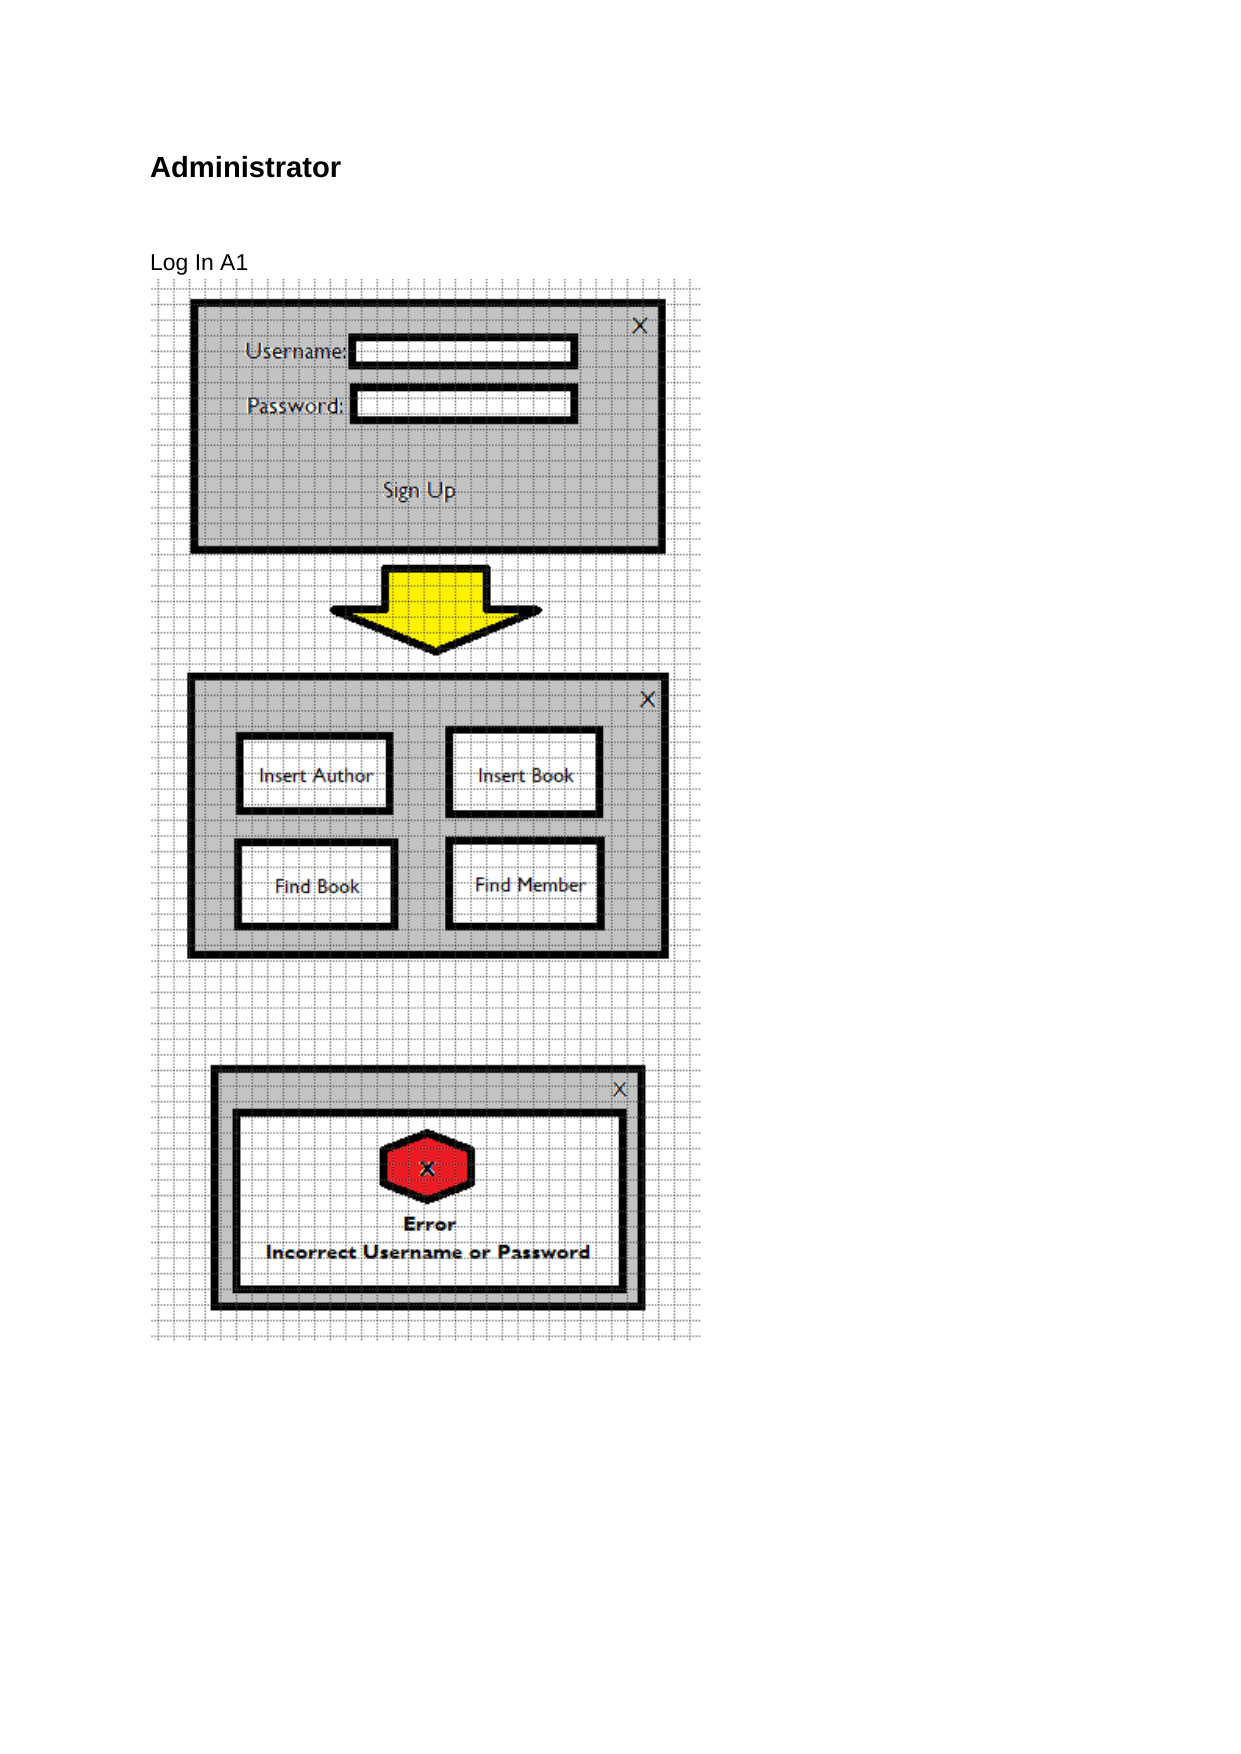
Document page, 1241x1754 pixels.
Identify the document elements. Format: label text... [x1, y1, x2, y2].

picture [150, 279, 702, 1342]
text Log In A1 [150, 249, 1090, 275]
text Administrator [150, 150, 1090, 183]
